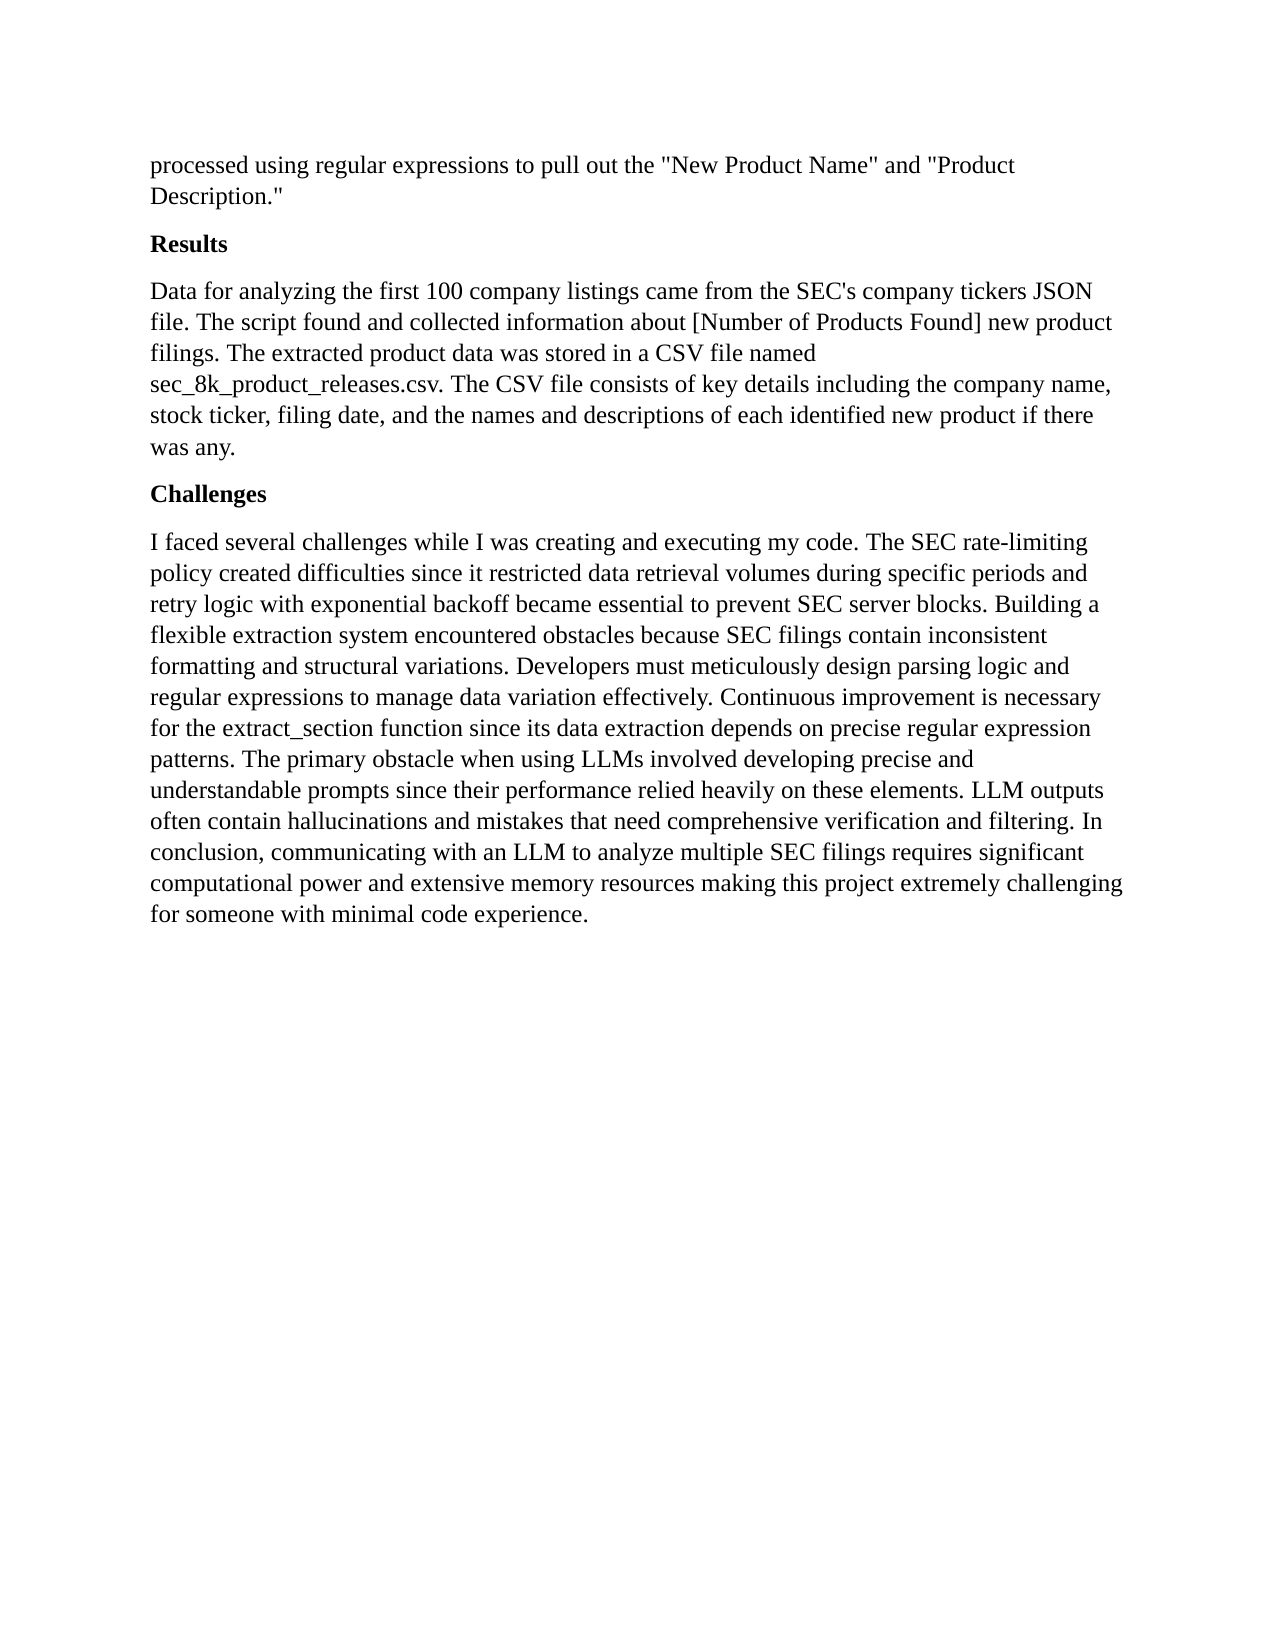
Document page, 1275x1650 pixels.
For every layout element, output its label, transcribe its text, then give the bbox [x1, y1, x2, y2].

text Results [150, 229, 1125, 257]
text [150, 150, 1125, 210]
text Challenges [150, 479, 1125, 508]
text I faced several challenges while I was creating and executing my code. The SEC rate-limiting policy created difficulties since it restricted data retrieval volumes during specific periods and retry logic with exponential backoff became essential to prevent SEC server blocks. Building a flexible extraction system encountered obstacles because SEC filings contain inconsistent formatting and structural variations. Developers must meticulously design parsing logic and regular expressions to manage data variation effectively. Continuous improvement is necessary for the extract_section function since its data extraction depends on precise regular expression patterns. The primary obstacle when using LLMs involved developing precise and understandable prompts since their performance relied heavily on these elements. LLM outputs often contain hallucinations and mistakes that need comprehensive verification and filtering. In conclusion, communicating with an LLM to analyze multiple SEC filings requires significant computational power and extensive memory resources making this project extremely challenging for someone with minimal code experience. [150, 527, 1125, 928]
text Data for analyzing the first 100 company listings came from the SEC's company tickers JSON file. The script found and collected information about [Number of Products Found] new product filings. The extracted product data was stored in a CSV file named sec_8k_product_releases.csv. The CSV file consists of key details including the company name, stock ticker, filing date, and the names and descriptions of each identified new product if there was any. [150, 276, 1125, 460]
